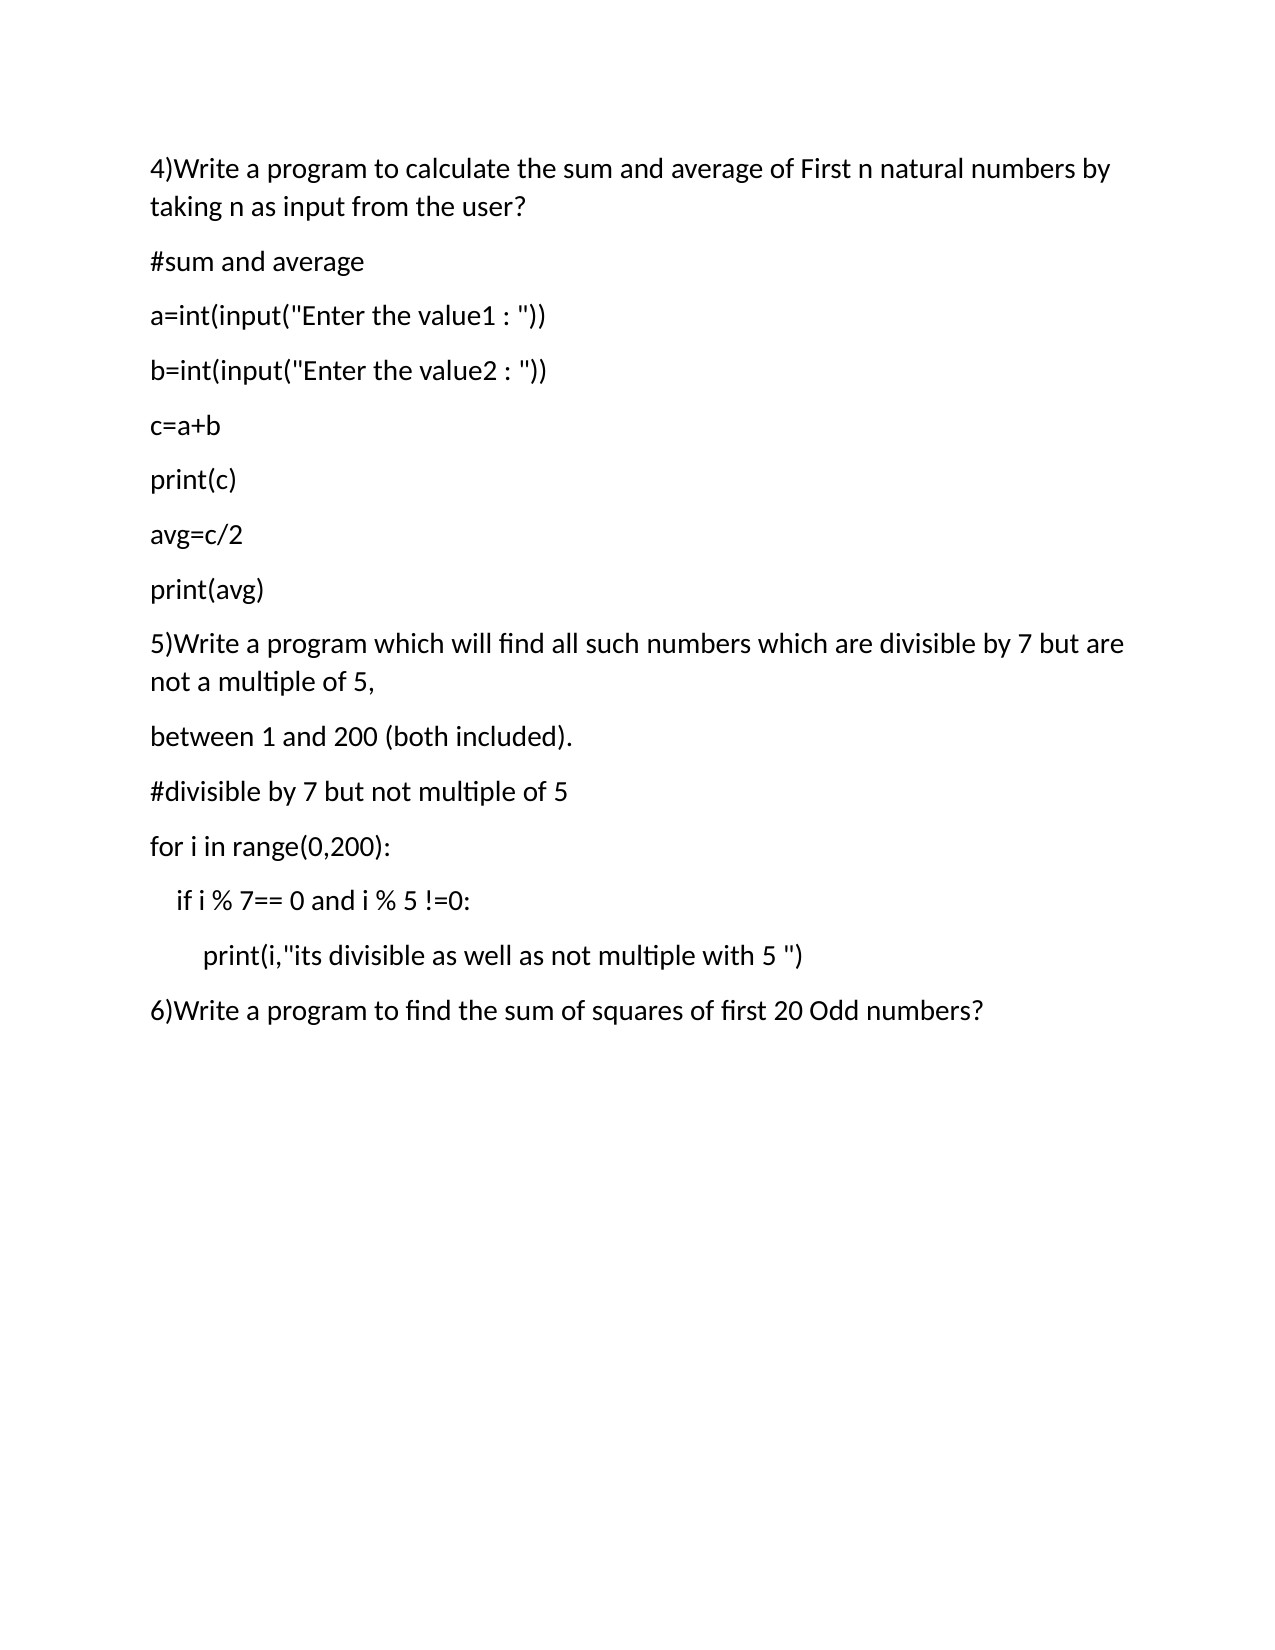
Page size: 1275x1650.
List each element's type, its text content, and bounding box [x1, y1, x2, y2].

text 5)Write a program which will find all such numbers which are divisible by 7 but are not a multiple of 5, [150, 626, 1125, 699]
text #sum and average [150, 243, 1125, 278]
text a=int(input("Enter the value1 : ")) [150, 297, 1125, 333]
text avg=c/2 [150, 516, 1125, 552]
text 4)Write a program to calculate the sum and average of First n natural numbers by taking n as input from the user? [150, 150, 1125, 224]
text for i in range(0,200): [150, 828, 1125, 863]
text #divisible by 7 but not multiple of 5 [150, 773, 1125, 808]
text 6)Write a program to find the sum of squares of first 20 Odd numbers? [150, 992, 1125, 1027]
text between 1 and 200 (both included). [150, 718, 1125, 754]
text b=int(input("Enter the value2 : ")) [150, 352, 1125, 388]
text if i % 7== 0 and i % 5 !=0: [150, 882, 1125, 918]
text c=a+b [150, 407, 1125, 442]
text print(avg) [150, 571, 1125, 606]
text print(i,"its divisible as well as not multiple with 5 ") [150, 937, 1125, 973]
text print(c) [150, 461, 1125, 497]
